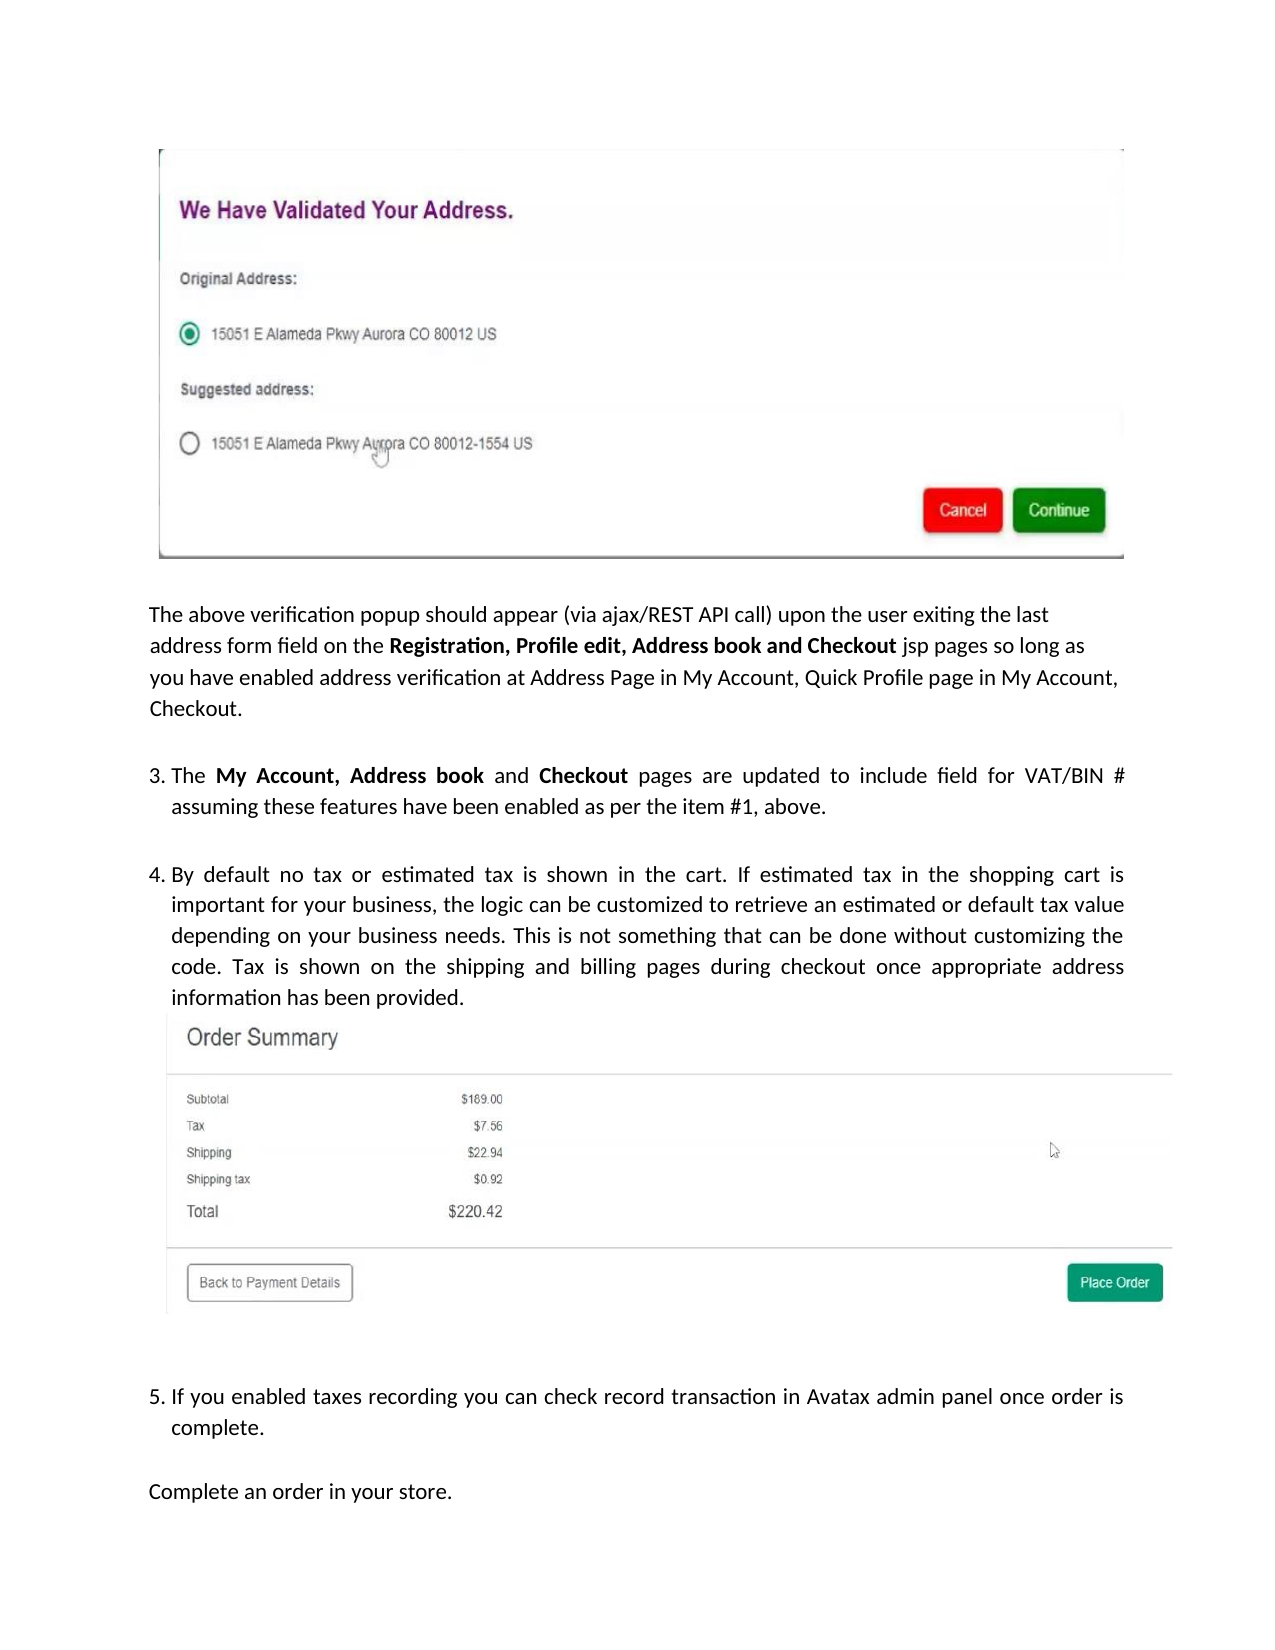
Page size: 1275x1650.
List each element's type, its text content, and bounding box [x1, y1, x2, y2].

text The above verification popup should appear (via ajax/REST API call) upon the user exiting the last address form field on the Registration, Profile edit, Address book and Checkout jsp pages so long as you have enabled address verification at Address Page in My Account, Quick Profile page in My Account, Checkout. [148, 601, 1123, 722]
list The My Account, Address book and Checkout pages are updated to include field for VAT/BIN # assuming these features have been enabled as per the item #1, above. [148, 761, 1126, 820]
text Complete an order in your store. [148, 1477, 1126, 1505]
list By default no tax or estimated tax is shown in the cart. If estimated tax in the shopping cart is important for your business, the logic can be customized to retrieve an estimated or default tax value depending on your business needs. This is not something that can be done without customizing the code. Tax is shown on the shipping and billing pages during checkout once appropriate address information has been provided. [148, 860, 1126, 1011]
picture [166, 1013, 1173, 1314]
picture [158, 149, 1124, 559]
list If you enabled taxes recording you can check record transaction in Avatax admin panel once order is complete. [148, 1382, 1126, 1441]
